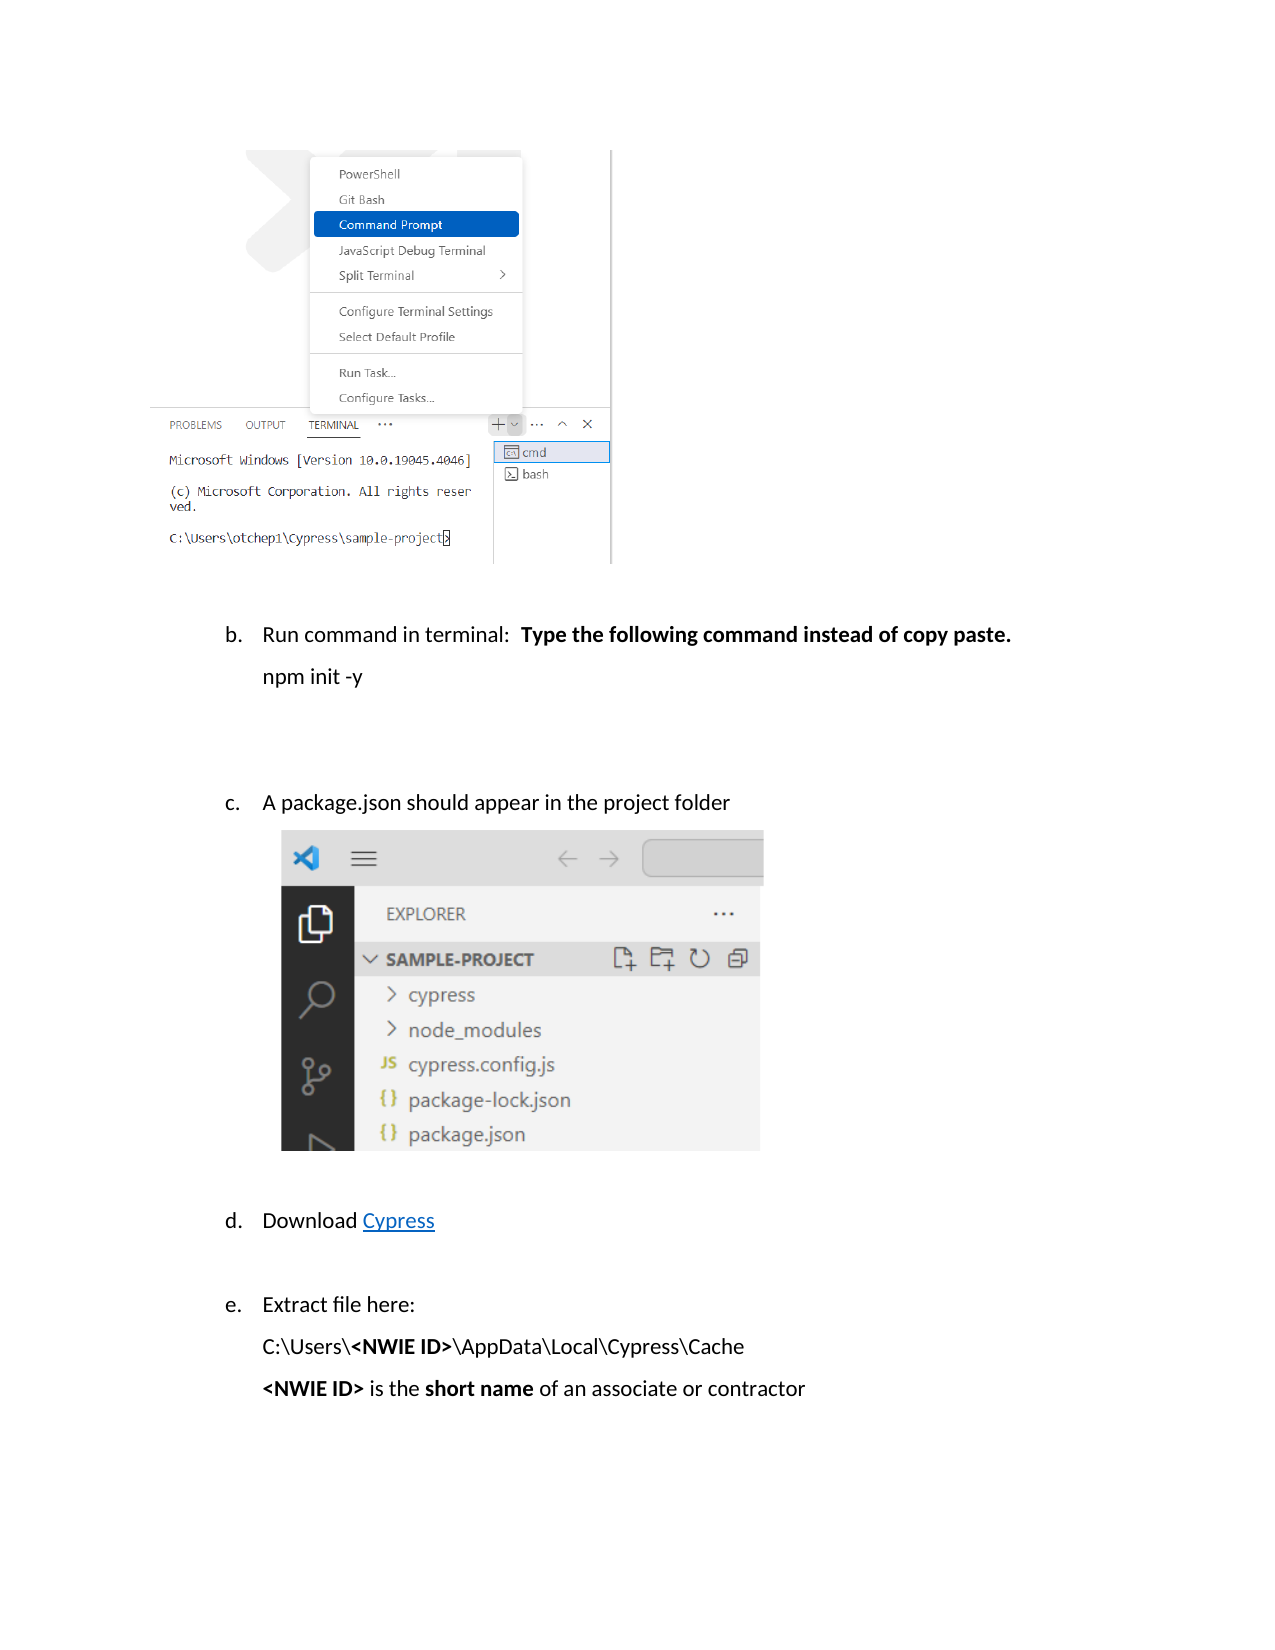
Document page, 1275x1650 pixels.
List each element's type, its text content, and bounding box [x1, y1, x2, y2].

list Run command in terminal: Type the following command instead of copy paste. npm init -y [225, 620, 1127, 690]
list A package.json should appear in the project folder [225, 788, 1127, 1192]
list Download Cypress [225, 1206, 1127, 1276]
picture [150, 150, 613, 564]
list Extract file here: C:\Users\<NWIE ID>\AppData\Local\Cypress\Cache <NWIE ID> is the short name of an associate or contractor [225, 1290, 1127, 1402]
